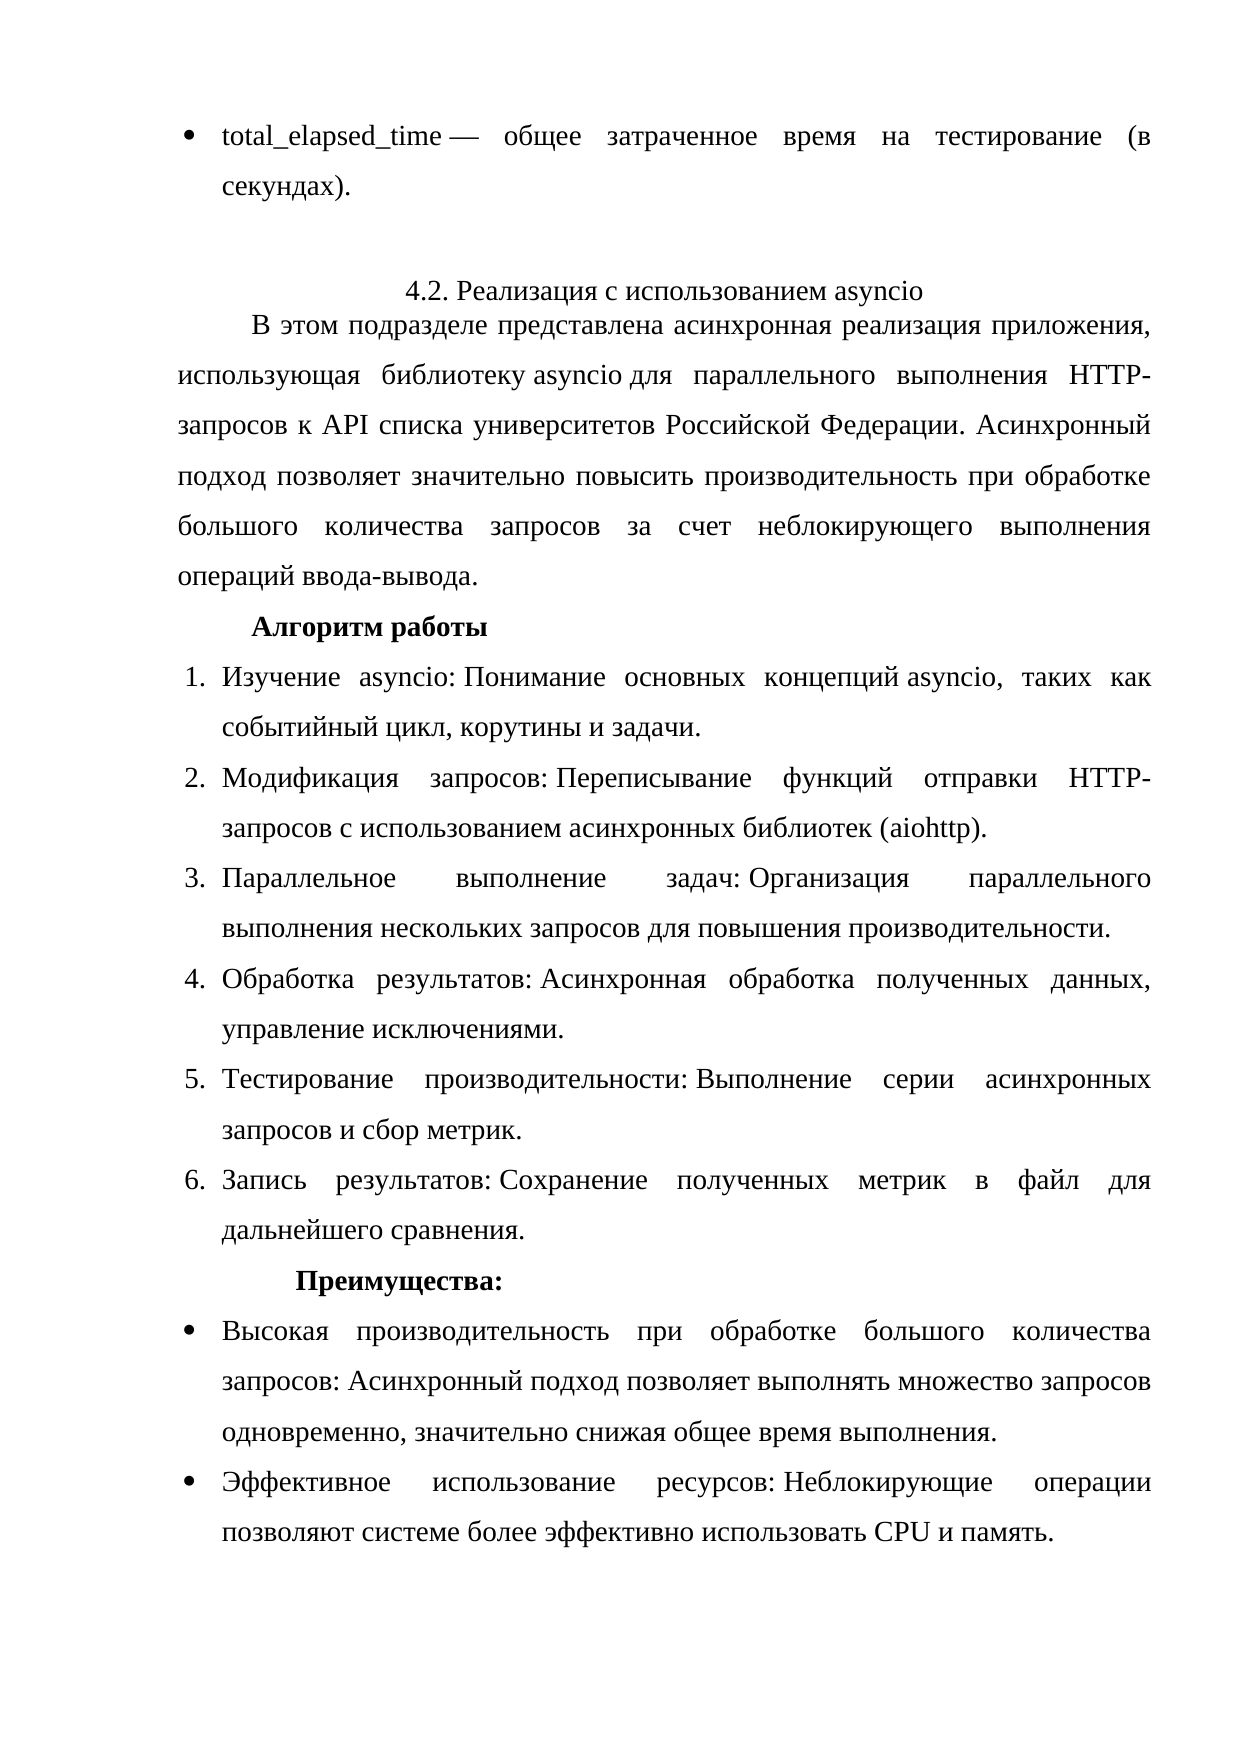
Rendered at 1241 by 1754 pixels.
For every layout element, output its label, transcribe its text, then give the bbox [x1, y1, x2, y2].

list Модификация запросов: Переписывание функций отправки HTTP-запросов с использованием асинхронных библиотек (aiohttp). [184, 760, 1152, 843]
list Обработка результатов: Асинхронная обработка полученных данных, управление исключениями. [184, 961, 1152, 1045]
list Эффективное использование ресурсов: Неблокирующие операции позволяют системе более эффективно использовать CPU и память. [184, 1464, 1152, 1548]
text Алгоритм работы [177, 609, 1152, 642]
text Преимущества: [222, 1263, 1152, 1296]
list Изучение asyncio: Понимание основных концепций asyncio, таких как событийный цикл, корутины и задачи. [184, 659, 1152, 743]
list total_elapsed_time — общее затраченное время на тестирование (в секундах). [184, 118, 1152, 202]
list Параллельное выполнение задач: Организация параллельного выполнения нескольких запросов для повышения производительности. [184, 860, 1152, 944]
text В этом подразделе представлена асинхронная реализация приложения, использующая библиотеку asyncio для параллельного выполнения HTTP-запросов к API списка университетов Российской Федерации. Асинхронный подход позволяет значительно повысить производительность при обработке большого количества запросов за счет неблокирующего выполнения операций ввода-вывода. [177, 307, 1152, 592]
list Тестирование производительности: Выполнение серии асинхронных запросов и сбор метрик. [184, 1062, 1152, 1145]
subtitle 4.2. Реализация с использованием asyncio [177, 273, 1152, 307]
list Высокая производительность при обработке большого количества запросов: Асинхронный подход позволяет выполнять множество запросов одновременно, значительно снижая общее время выполнения. [184, 1313, 1152, 1447]
list Запись результатов: Сохранение полученных метрик в файл для дальнейшего сравнения. [184, 1162, 1152, 1246]
